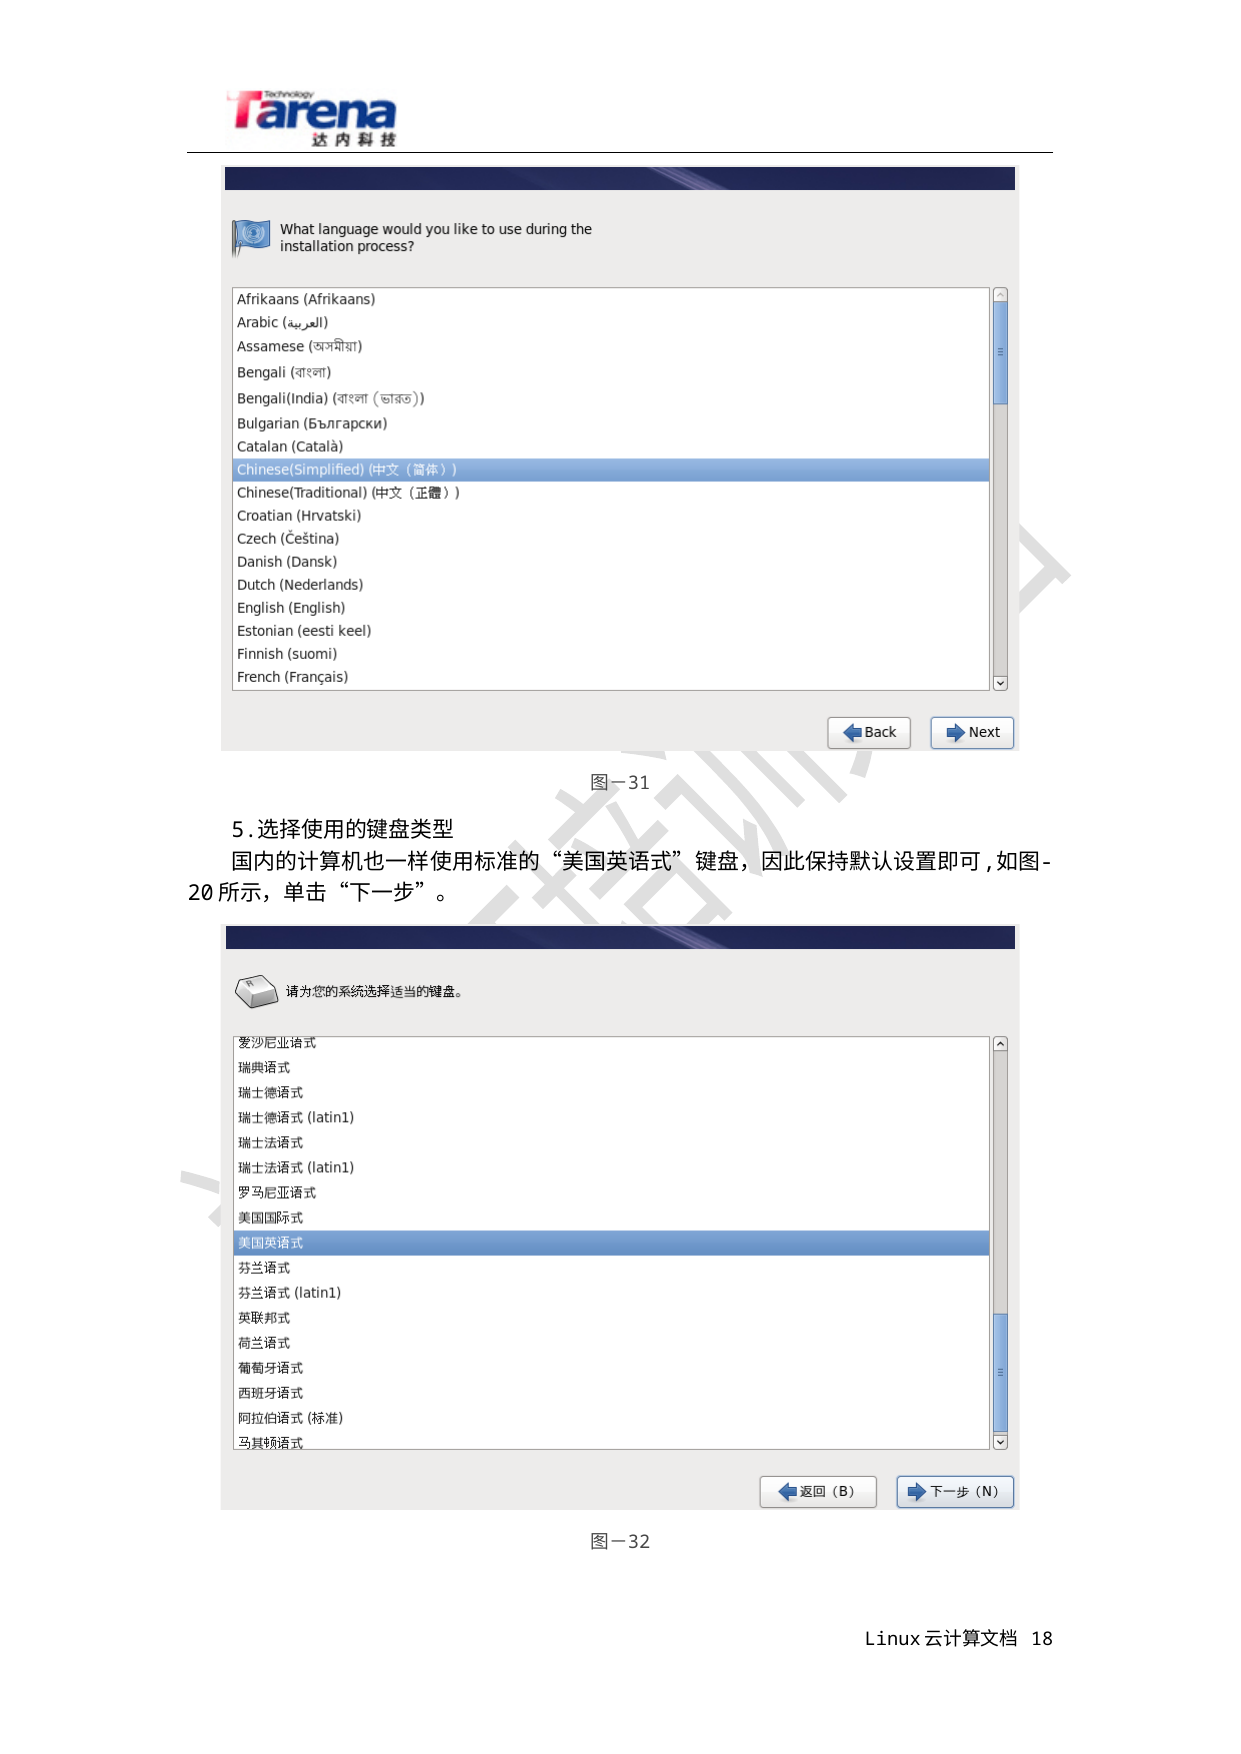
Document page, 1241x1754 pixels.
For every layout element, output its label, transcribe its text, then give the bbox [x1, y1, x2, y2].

picture [220, 924, 1020, 1510]
text 图－31 [187, 768, 1053, 795]
picture [224, 88, 398, 150]
text 图－32 [187, 1526, 1053, 1553]
picture [221, 165, 1020, 751]
text 国内的计算机也一样使用标准的“美国英语式”键盘，因此保持默认设置即可,如图-20所示，单击“下一步”。 [187, 844, 1053, 907]
text 5.选择使用的键盘类型 [187, 812, 1053, 844]
